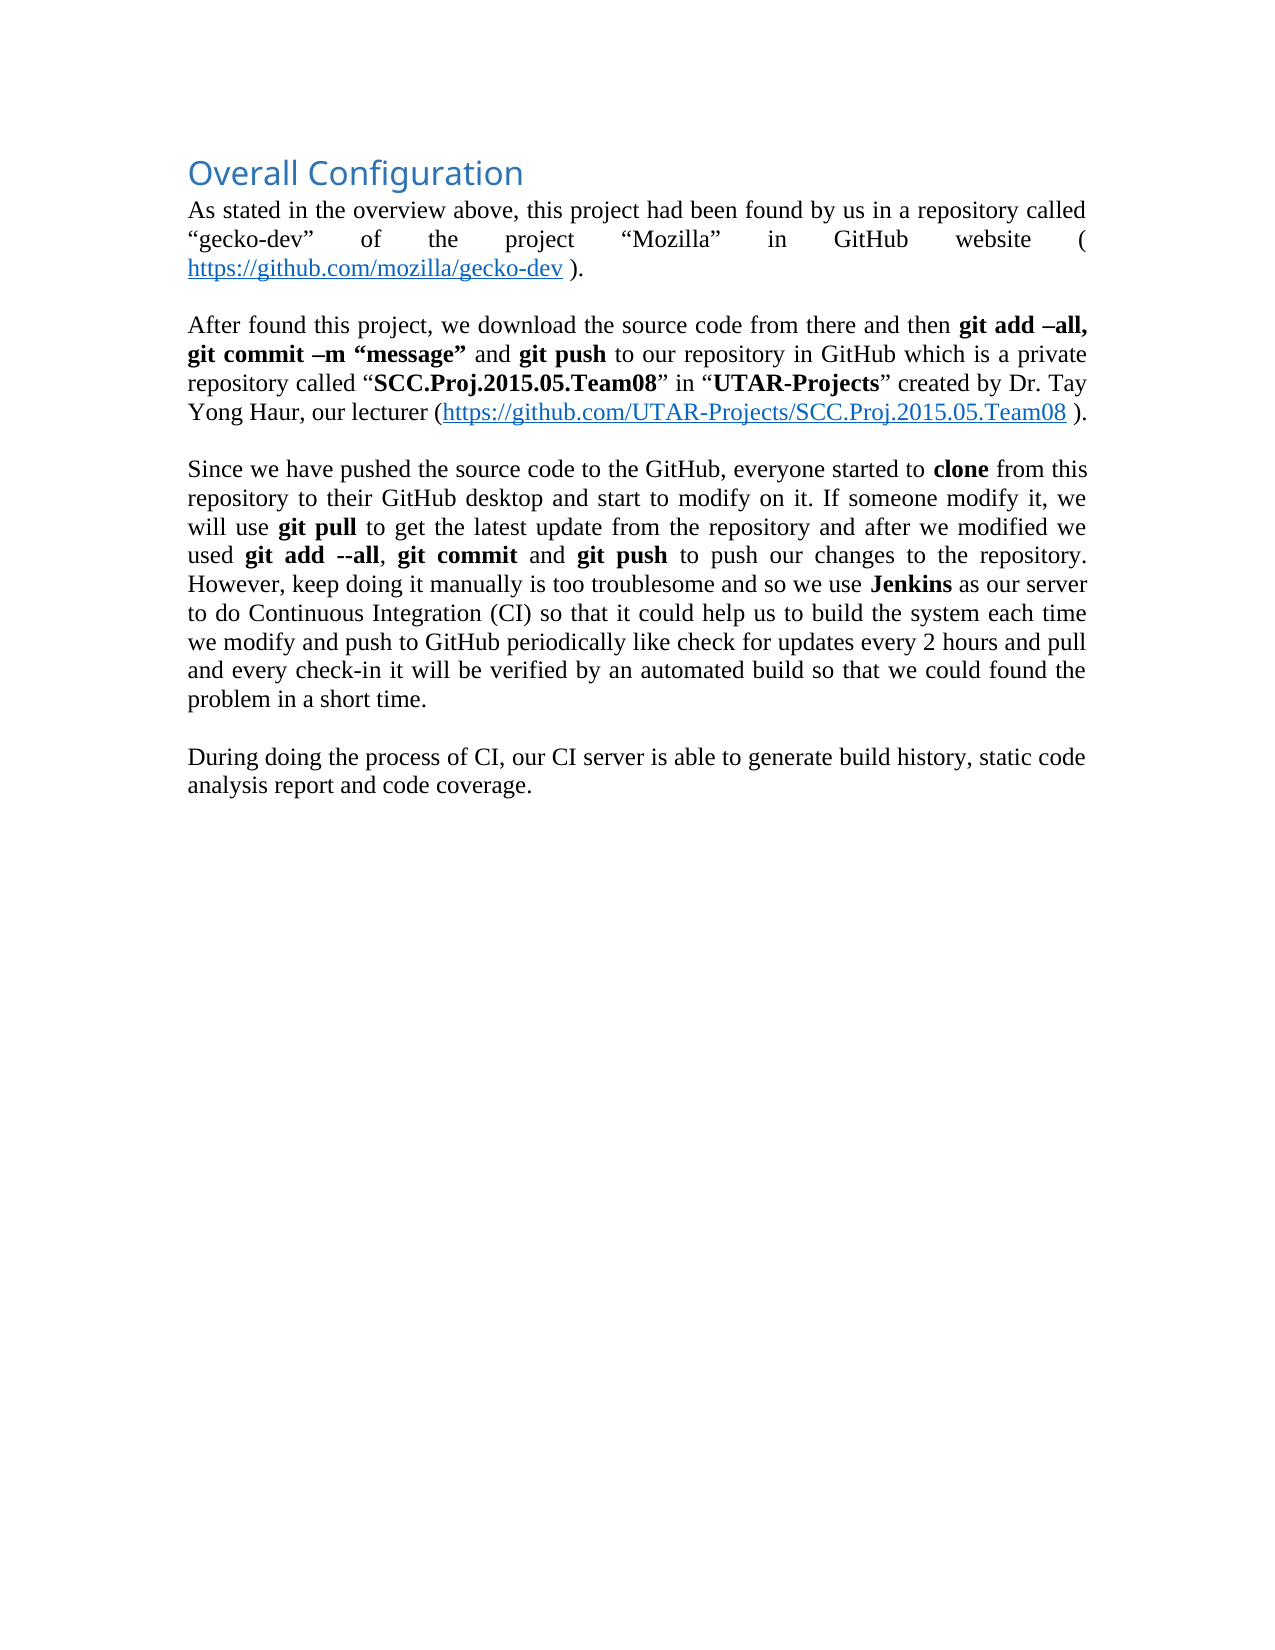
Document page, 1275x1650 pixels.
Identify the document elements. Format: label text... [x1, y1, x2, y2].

text Since we have pushed the source code to the GitHub, everyone started to clone from this repository to their GitHub desktop and start to modify on it. If someone modify it, we will use git pull to get the latest update from the repository and after we modified we used git add --all, git commit and git push to push our changes to the repository. However, keep doing it manually is too troublesome and so we use Jenkins as our server to do Continuous Integration (CI) so that it could help us to build the system each time we modify and push to GitHub periodically like check for updates every 2 hours and pull and every check-in it will be verified by an automated build so that we could found the problem in a short time. [187, 454, 1087, 713]
text During doing the process of CI, our CI server is able to generate build history, static code analysis report and code coverage. [187, 742, 1087, 799]
text After found this project, we download the source code from there and then git add –all, git commit –m “message” and git push to our repository in GitHub which is a private repository called “SCC.Proj.2015.05.Team08” in “UTAR-Projects” created by Dr. Tay Yong Haur, our lecturer (https://github.com/UTAR-Projects/SCC.Proj.2015.05.Team08 ). [187, 310, 1087, 425]
text As stated in the overview above, this project had been found by us in a repository called “gecko-dev” of the project “Mozilla” in GitHub website ( https://github.com/mozilla/gecko-dev ). [187, 195, 1087, 282]
subtitle Overall Configuration [187, 150, 1087, 195]
